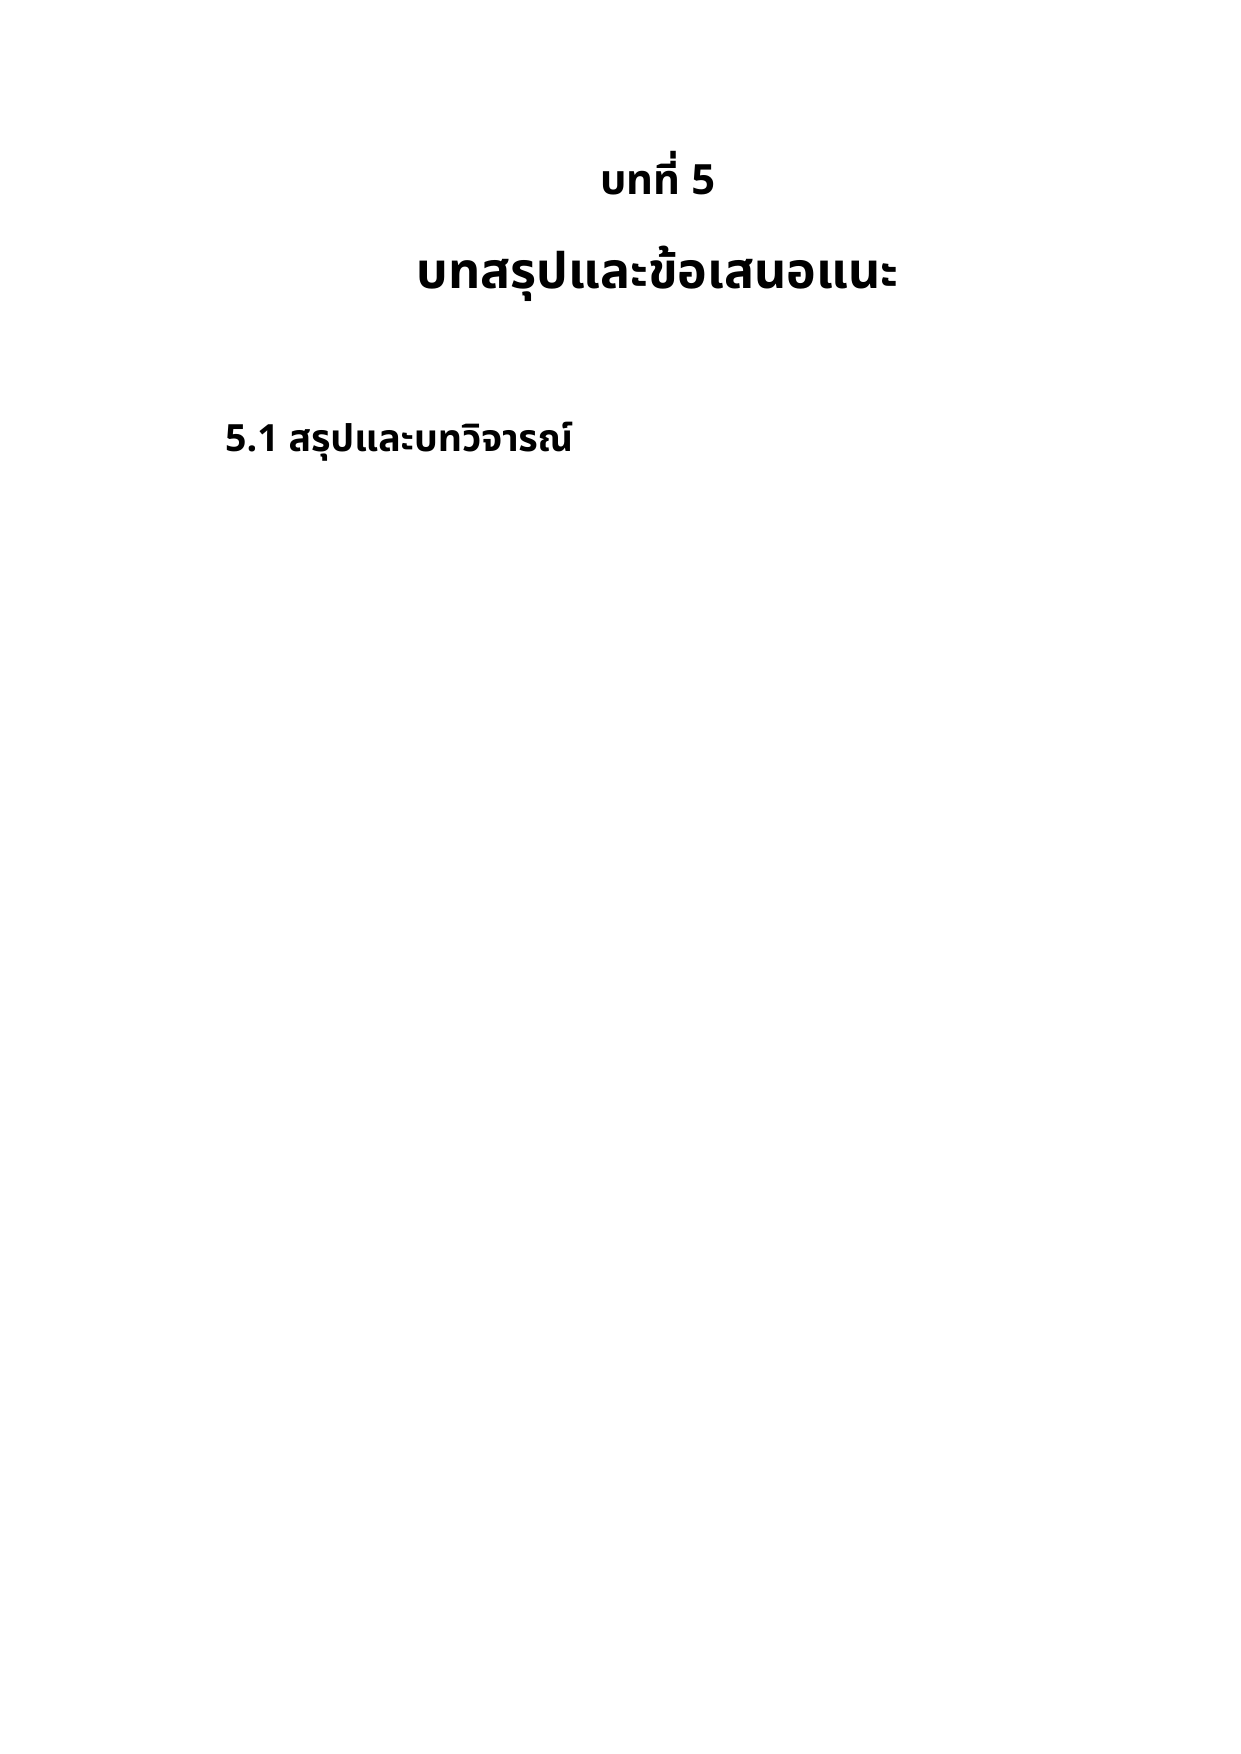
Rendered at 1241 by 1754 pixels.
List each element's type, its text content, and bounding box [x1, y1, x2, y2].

text บทที่ 5 [225, 150, 1090, 213]
text 5.1 สรุปและบทวิจารณ์ [225, 411, 1090, 468]
text บทสรุปและข้อเสนอแนะ [225, 235, 1090, 311]
